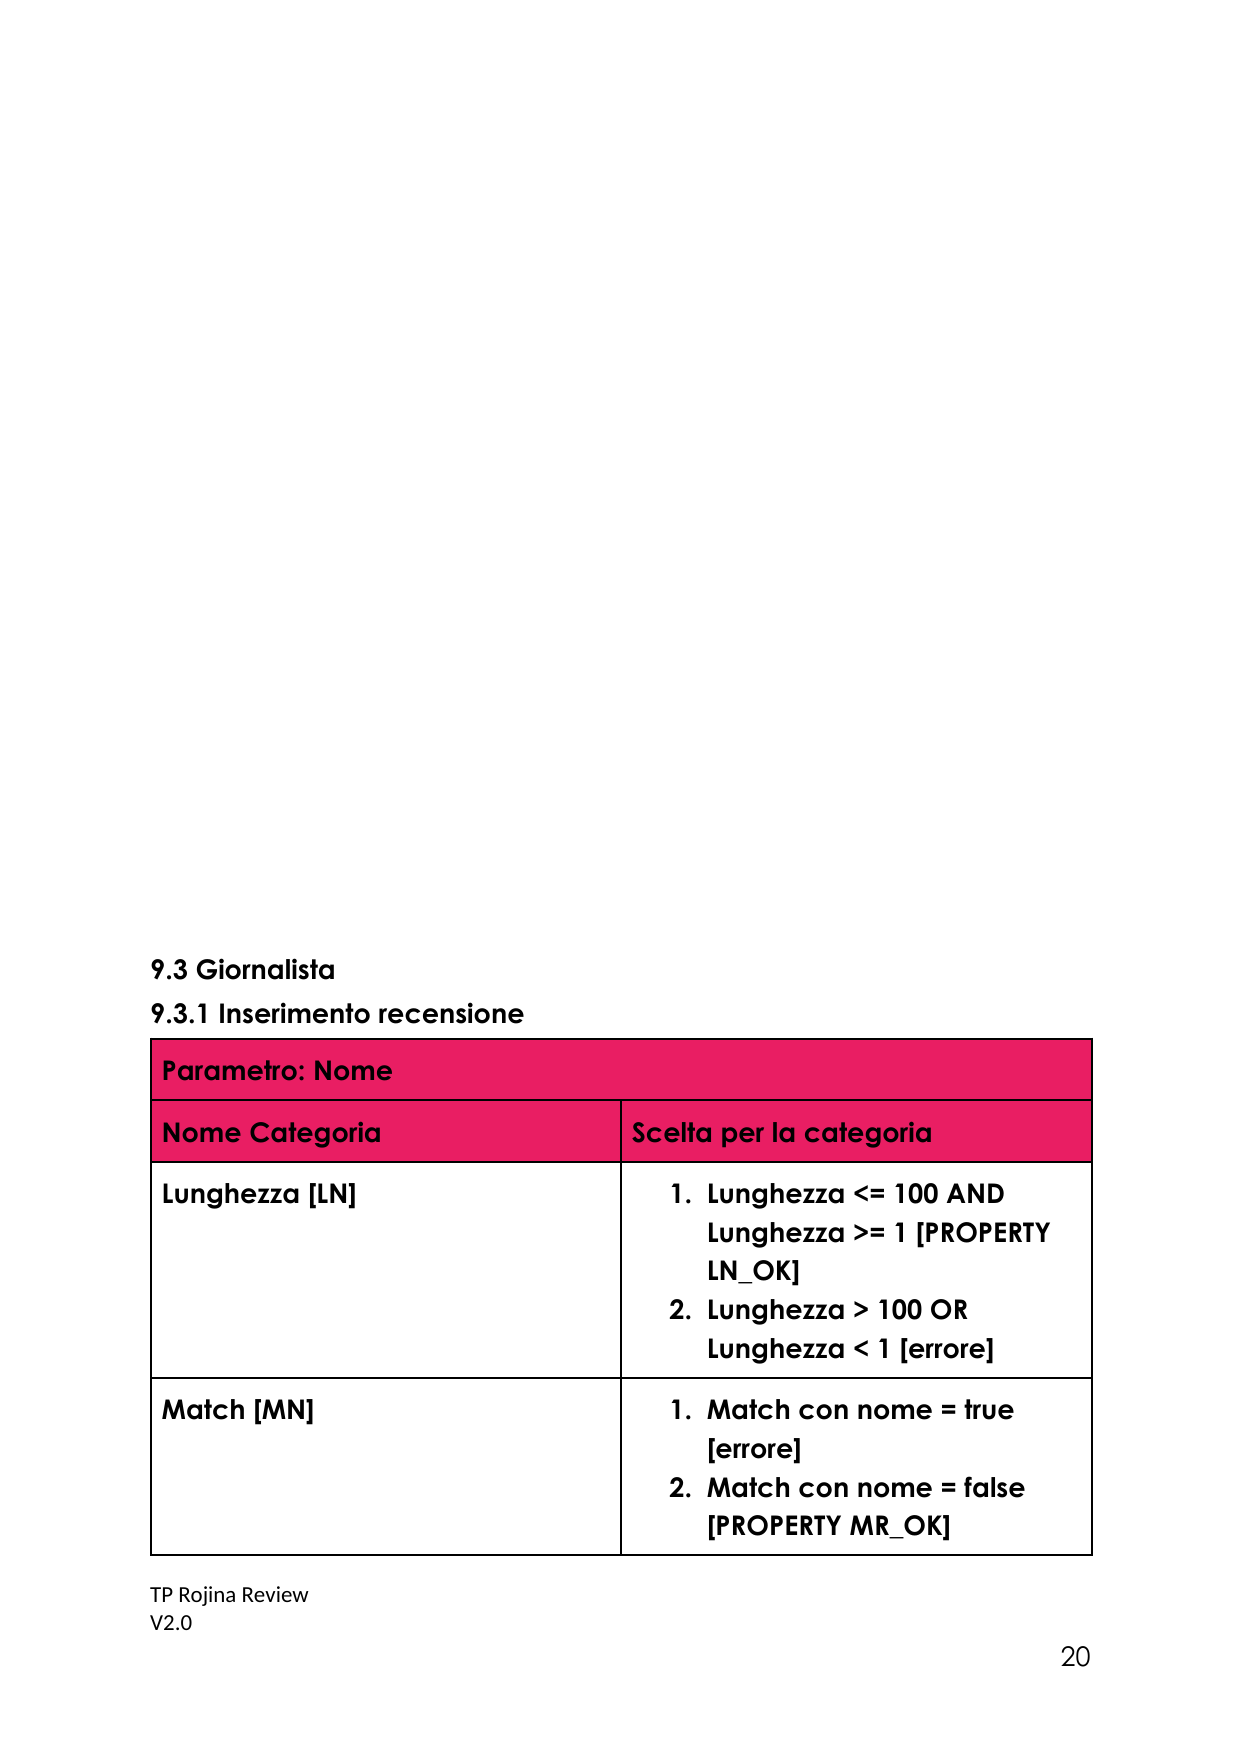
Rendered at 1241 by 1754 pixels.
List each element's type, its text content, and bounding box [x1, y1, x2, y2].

table_cell Scelta per la categoria [622, 1101, 1091, 1161]
table_cell Match con nome = true [errore] Match con nome = false [PROPERTY MR_OK] [622, 1379, 1091, 1554]
table_header Parametro: Nome [152, 1040, 1091, 1099]
table_cell Match [MN] [152, 1379, 620, 1554]
subtitle 9.3.1 Inserimento recensione [150, 993, 1090, 1032]
table_cell Lunghezza [LN] [152, 1163, 620, 1377]
subtitle 9.3 Giornalista [150, 949, 1090, 987]
table_cell Lunghezza <= 100 AND Lunghezza >= 1 [PROPERTY LN_OK] Lunghezza > 100 OR Lunghezza < 1 [errore] [622, 1163, 1091, 1377]
table_cell Nome Categoria [152, 1101, 620, 1161]
